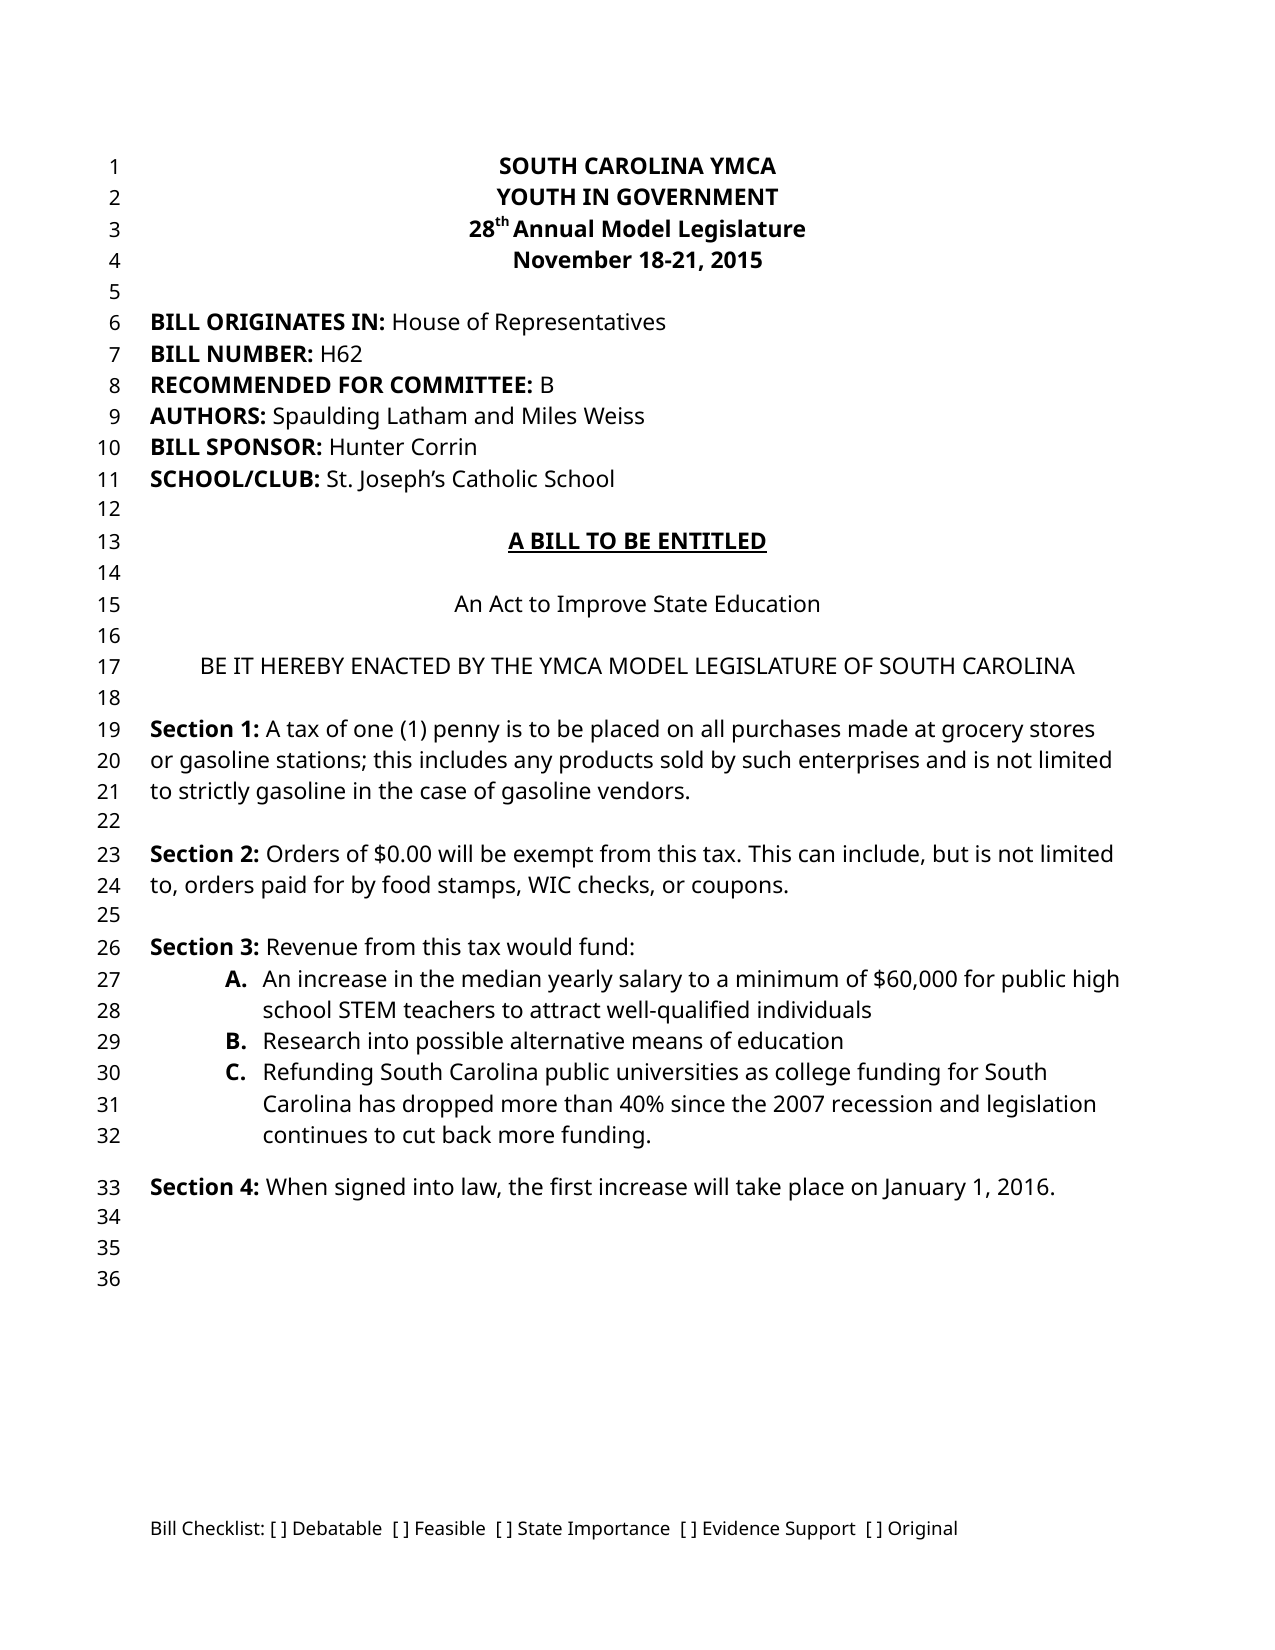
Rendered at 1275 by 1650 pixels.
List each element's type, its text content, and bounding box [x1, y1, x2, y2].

text BILL SPONSOR: Hunter Corrin [150, 431, 1125, 462]
text An Act to Improve State Education [150, 587, 1125, 619]
text November 18-21, 2015 [150, 244, 1125, 275]
list Research into possible alternative means of education [225, 1025, 1125, 1056]
list Refunding South Carolina public universities as college funding for South Carolina has dropped more than 40% since the 2007 recession and legislation continues to cut back more funding. [225, 1056, 1125, 1150]
list An increase in the median yearly salary to a minimum of $60,000 for public high school STEM teachers to attract well-qualified individuals [225, 962, 1125, 1025]
text SOUTH CAROLINA YMCA [150, 150, 1125, 181]
text BILL ORIGINATES IN: House of Representatives [150, 306, 1125, 337]
text Section 1: A tax of one (1) penny is to be placed on all purchases made at grocery stores or gasoline stations; this includes any products sold by such enterprises and is not limited to strictly gasoline in the case of gasoline vendors. [150, 712, 1125, 806]
text BILL NUMBER: H62 [150, 337, 1125, 369]
text Section 4: When signed into law, the first increase will take place on January 1, 2016. [150, 1171, 1125, 1202]
text Section 3: Revenue from this tax would fund: [150, 931, 1125, 962]
text AUTHORS: Spaulding Latham and Miles Weiss [150, 400, 1125, 431]
text 28th Annual Model Legislature [150, 212, 1125, 244]
text Section 2: Orders of $0.00 will be exempt from this tax. This can include, but is not limited to, orders paid for by food stamps, WIC checks, or coupons. [150, 837, 1125, 900]
text YOUTH IN GOVERNMENT [150, 181, 1125, 212]
text A BILL TO BE ENTITLED [150, 525, 1125, 556]
text RECOMMENDED FOR COMMITTEE: B [150, 369, 1125, 400]
text BE IT HEREBY ENACTED BY THE YMCA MODEL LEGISLATURE OF SOUTH CAROLINA [150, 650, 1125, 681]
text SCHOOL/CLUB: St. Joseph’s Catholic School [150, 462, 1125, 494]
